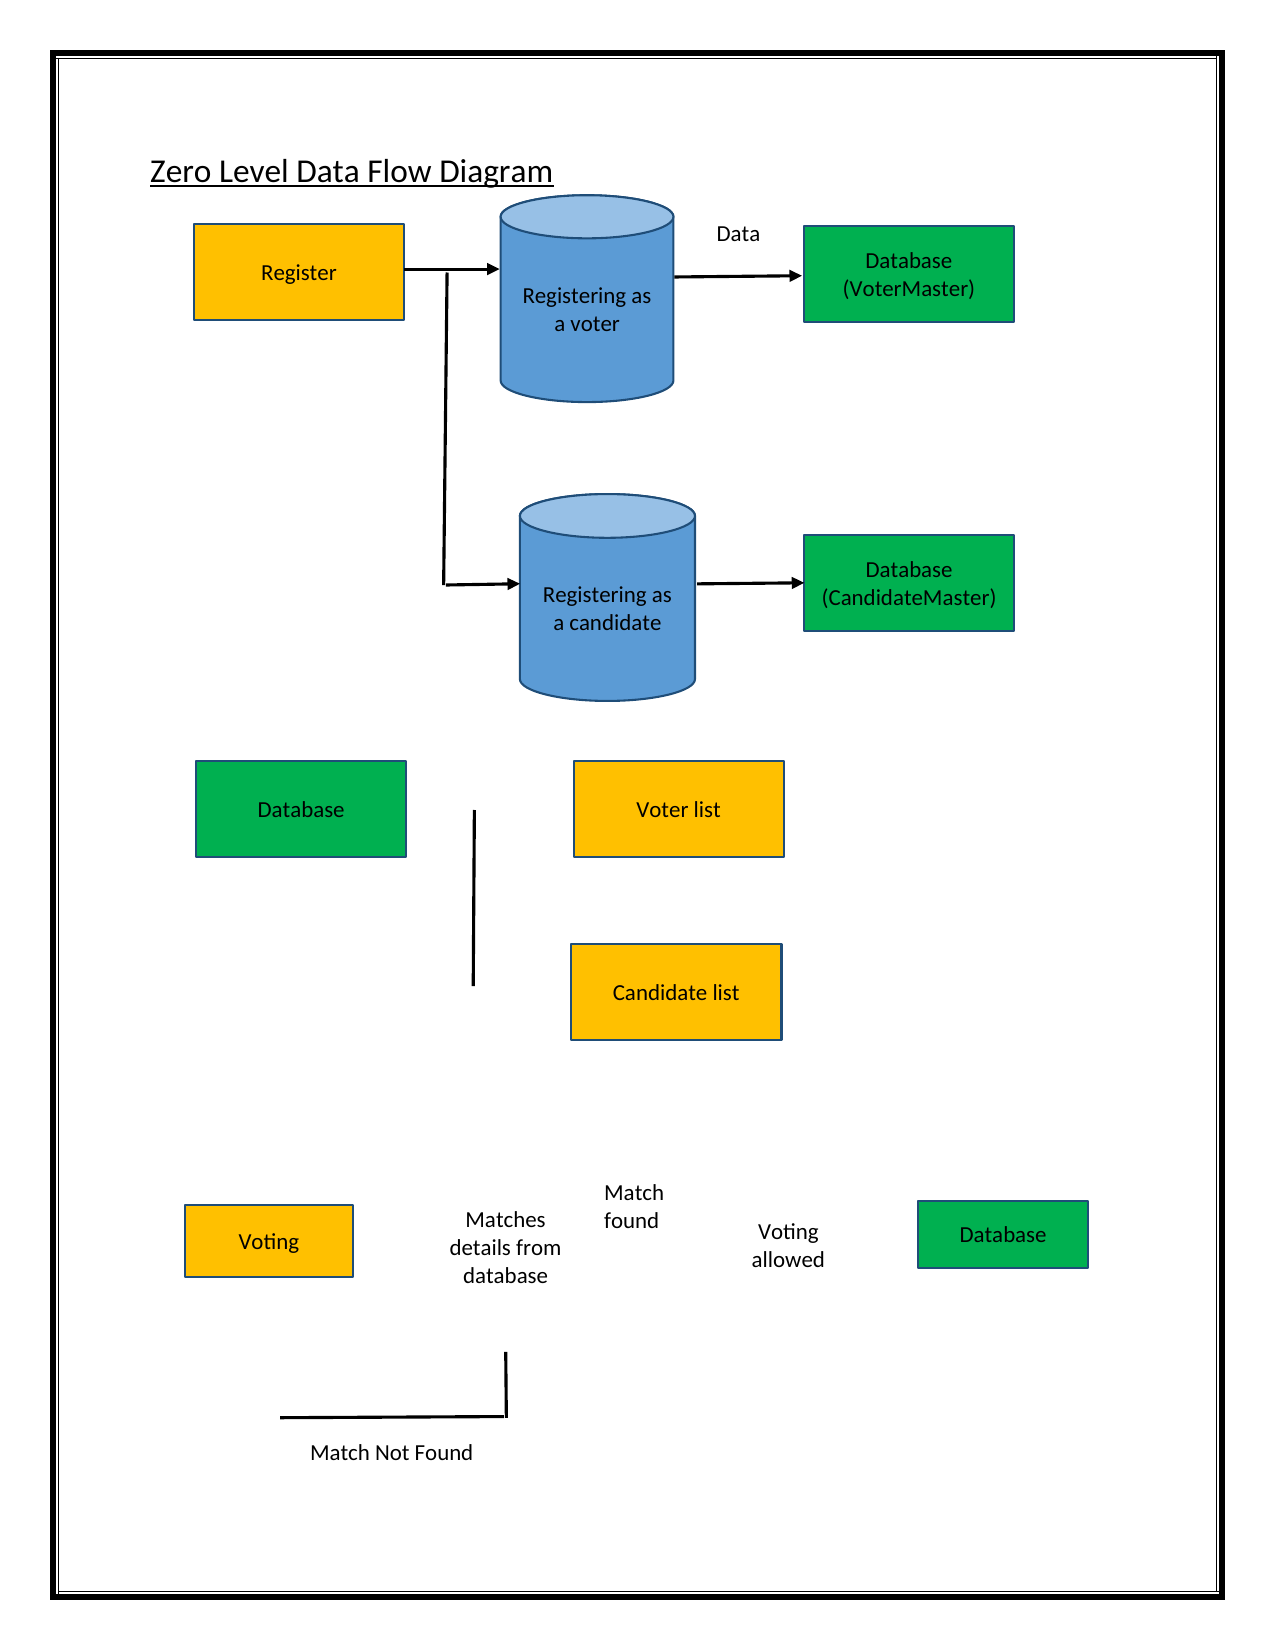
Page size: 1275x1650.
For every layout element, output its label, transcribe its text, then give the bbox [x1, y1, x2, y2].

text Zero Level Data Flow Diagram [150, 150, 1125, 1478]
